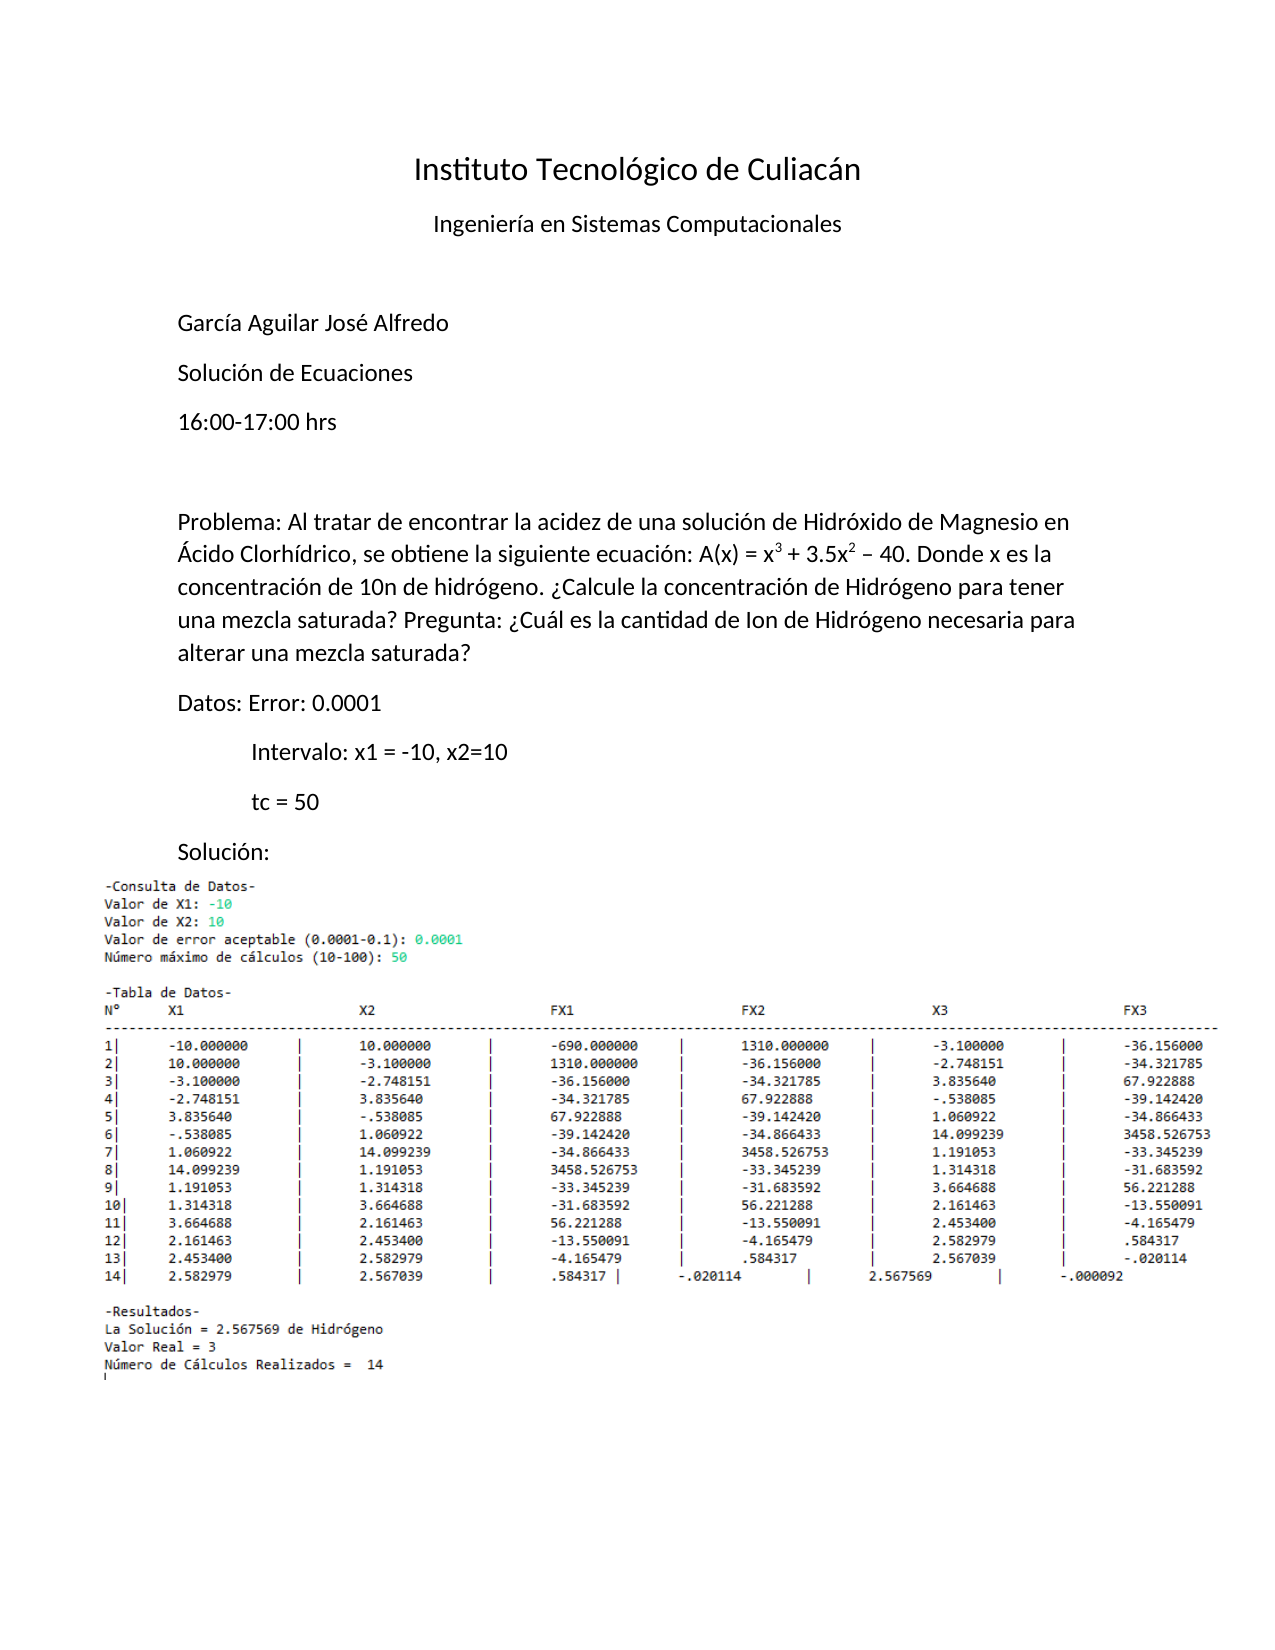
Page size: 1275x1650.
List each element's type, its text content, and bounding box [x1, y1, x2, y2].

text Ingeniería en Sistemas Computacionales [177, 208, 1098, 239]
text Solución de Ecuaciones [177, 357, 1098, 387]
text 16:00-17:00 hrs [177, 407, 1098, 437]
text tc = 50 [177, 786, 1098, 817]
text Instituto Tecnológico de Culiacán [177, 148, 1098, 188]
picture [103, 876, 1219, 1380]
text Intervalo: x1 = -10, x2=10 [177, 737, 1098, 767]
text García Aguilar José Alfredo [177, 307, 1098, 338]
text Datos: Error: 0.0001 [177, 687, 1098, 717]
text Solución: [177, 836, 1098, 866]
text Problema: Al tratar de encontrar la acidez de una solución de Hidróxido de Magnesio en Ácido Clorhídrico, se obtiene la siguiente ecuación: A(x) = x3 + 3.5x2 – 40. Donde x es la concentración de 10n de hidrógeno. ¿Calcule la concentración de Hidrógeno para tener una mezcla saturada? Pregunta: ¿Cuál es la cantidad de Ion de Hidrógeno necesaria para alterar una mezcla saturada? [177, 506, 1098, 668]
